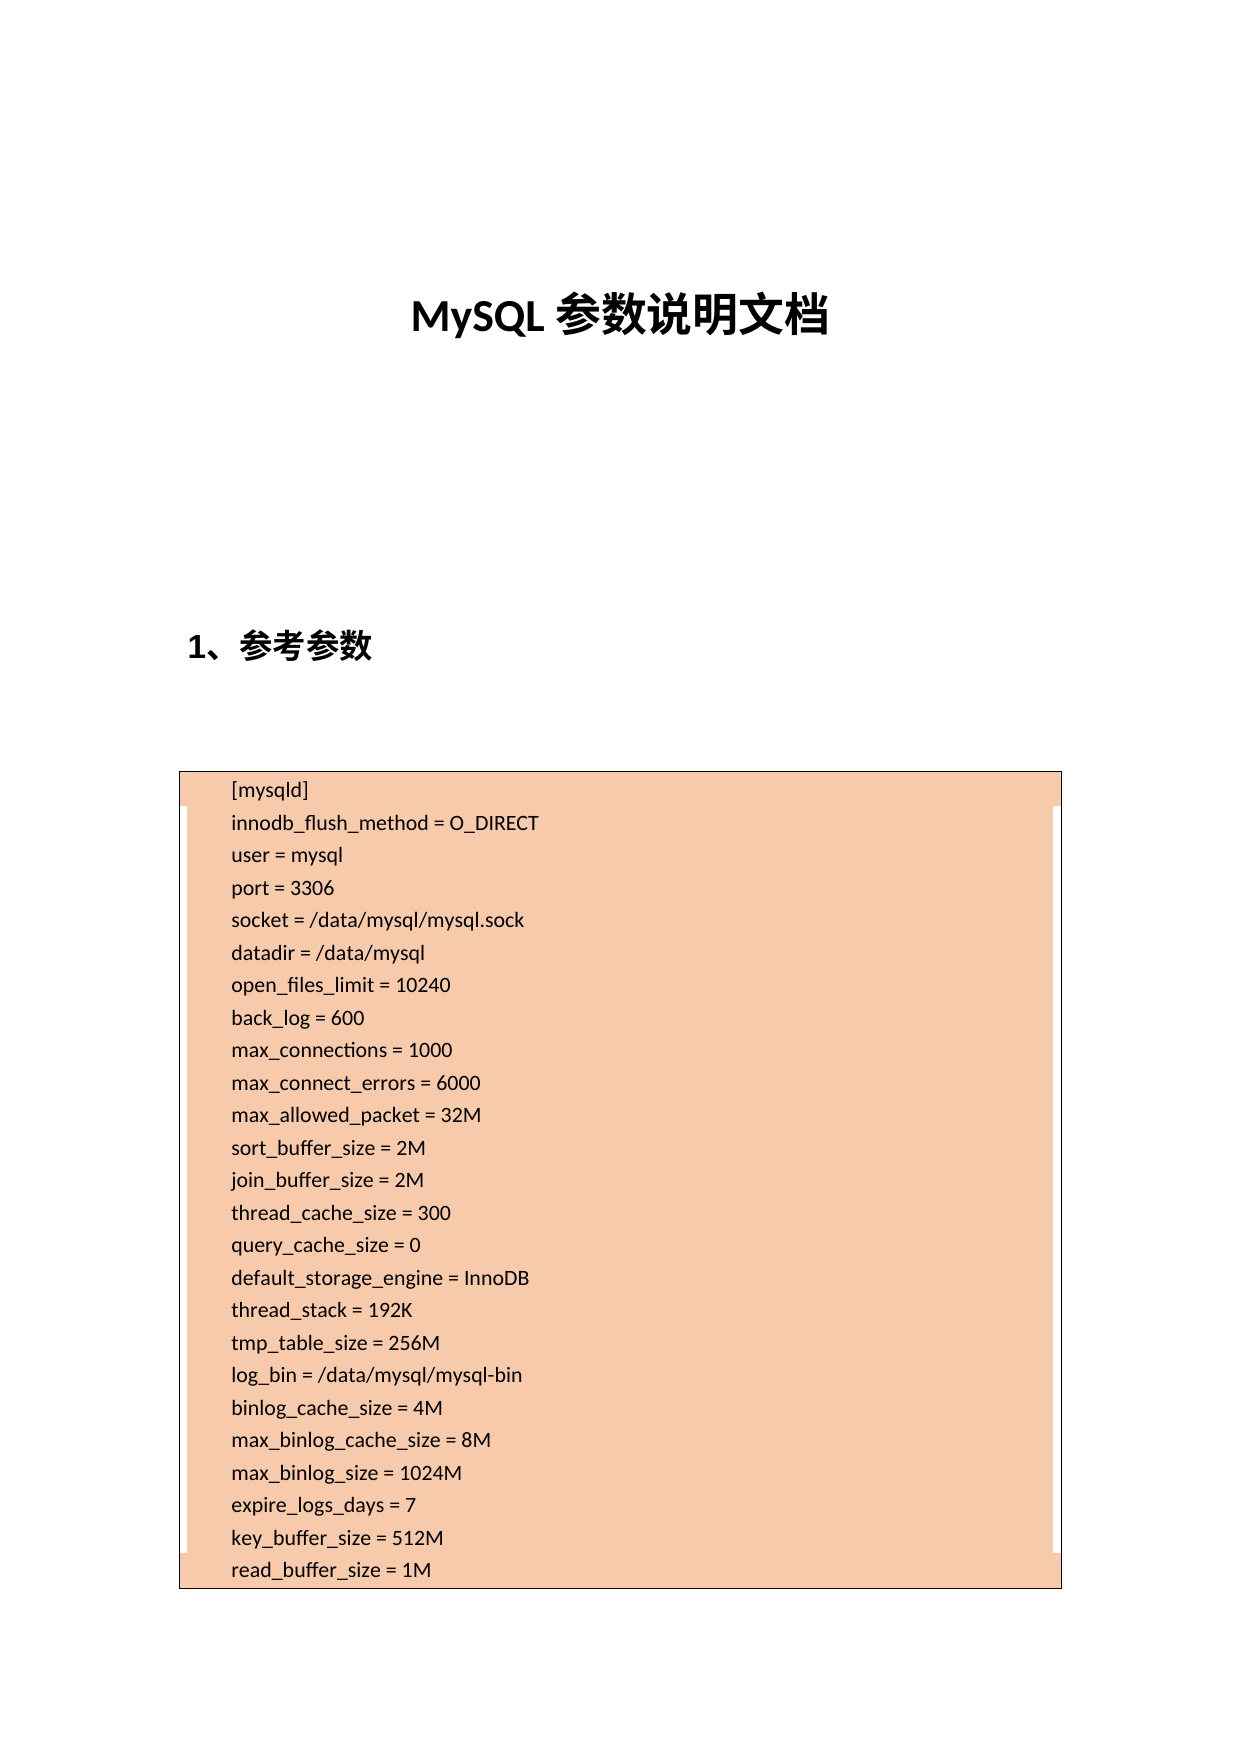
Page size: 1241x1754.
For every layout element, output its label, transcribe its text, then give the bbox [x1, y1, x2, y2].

text join_buffer_size = 2M [187, 1163, 1053, 1196]
text thread_stack = 192K [187, 1293, 1053, 1326]
subtitle 1、参考参数 [187, 612, 1053, 677]
text sort_buffer_size = 2M [187, 1131, 1053, 1163]
text back_log = 600 [187, 1001, 1053, 1033]
subtitle MySQL 参数说明文档 [187, 262, 1053, 360]
text key_buffer_size = 512M [187, 1521, 1053, 1551]
text read_buffer_size = 1M [180, 1551, 1061, 1588]
text query_cache_size = 0 [187, 1228, 1053, 1261]
text thread_cache_size = 300 [187, 1196, 1053, 1228]
text datadir = /data/mysql [187, 936, 1053, 968]
text socket = /data/mysql/mysql.sock [187, 903, 1053, 936]
text user = mysql [187, 838, 1053, 871]
text log_bin = /data/mysql/mysql-bin [187, 1358, 1053, 1391]
text open_files_limit = 10240 [187, 968, 1053, 1001]
text [mysqld] [180, 772, 1061, 806]
text max_allowed_packet = 32M [187, 1098, 1053, 1131]
text max_connections = 1000 [187, 1033, 1053, 1066]
text port = 3306 [187, 871, 1053, 903]
text binlog_cache_size = 4M [187, 1391, 1053, 1423]
text max_binlog_size = 1024M [187, 1456, 1053, 1488]
text expire_logs_days = 7 [187, 1488, 1053, 1521]
text tmp_table_size = 256M [187, 1326, 1053, 1358]
text max_connect_errors = 6000 [187, 1066, 1053, 1098]
text max_binlog_cache_size = 8M [187, 1423, 1053, 1456]
text default_storage_engine = InnoDB [187, 1261, 1053, 1293]
text innodb_flush_method = O_DIRECT [187, 806, 1053, 838]
